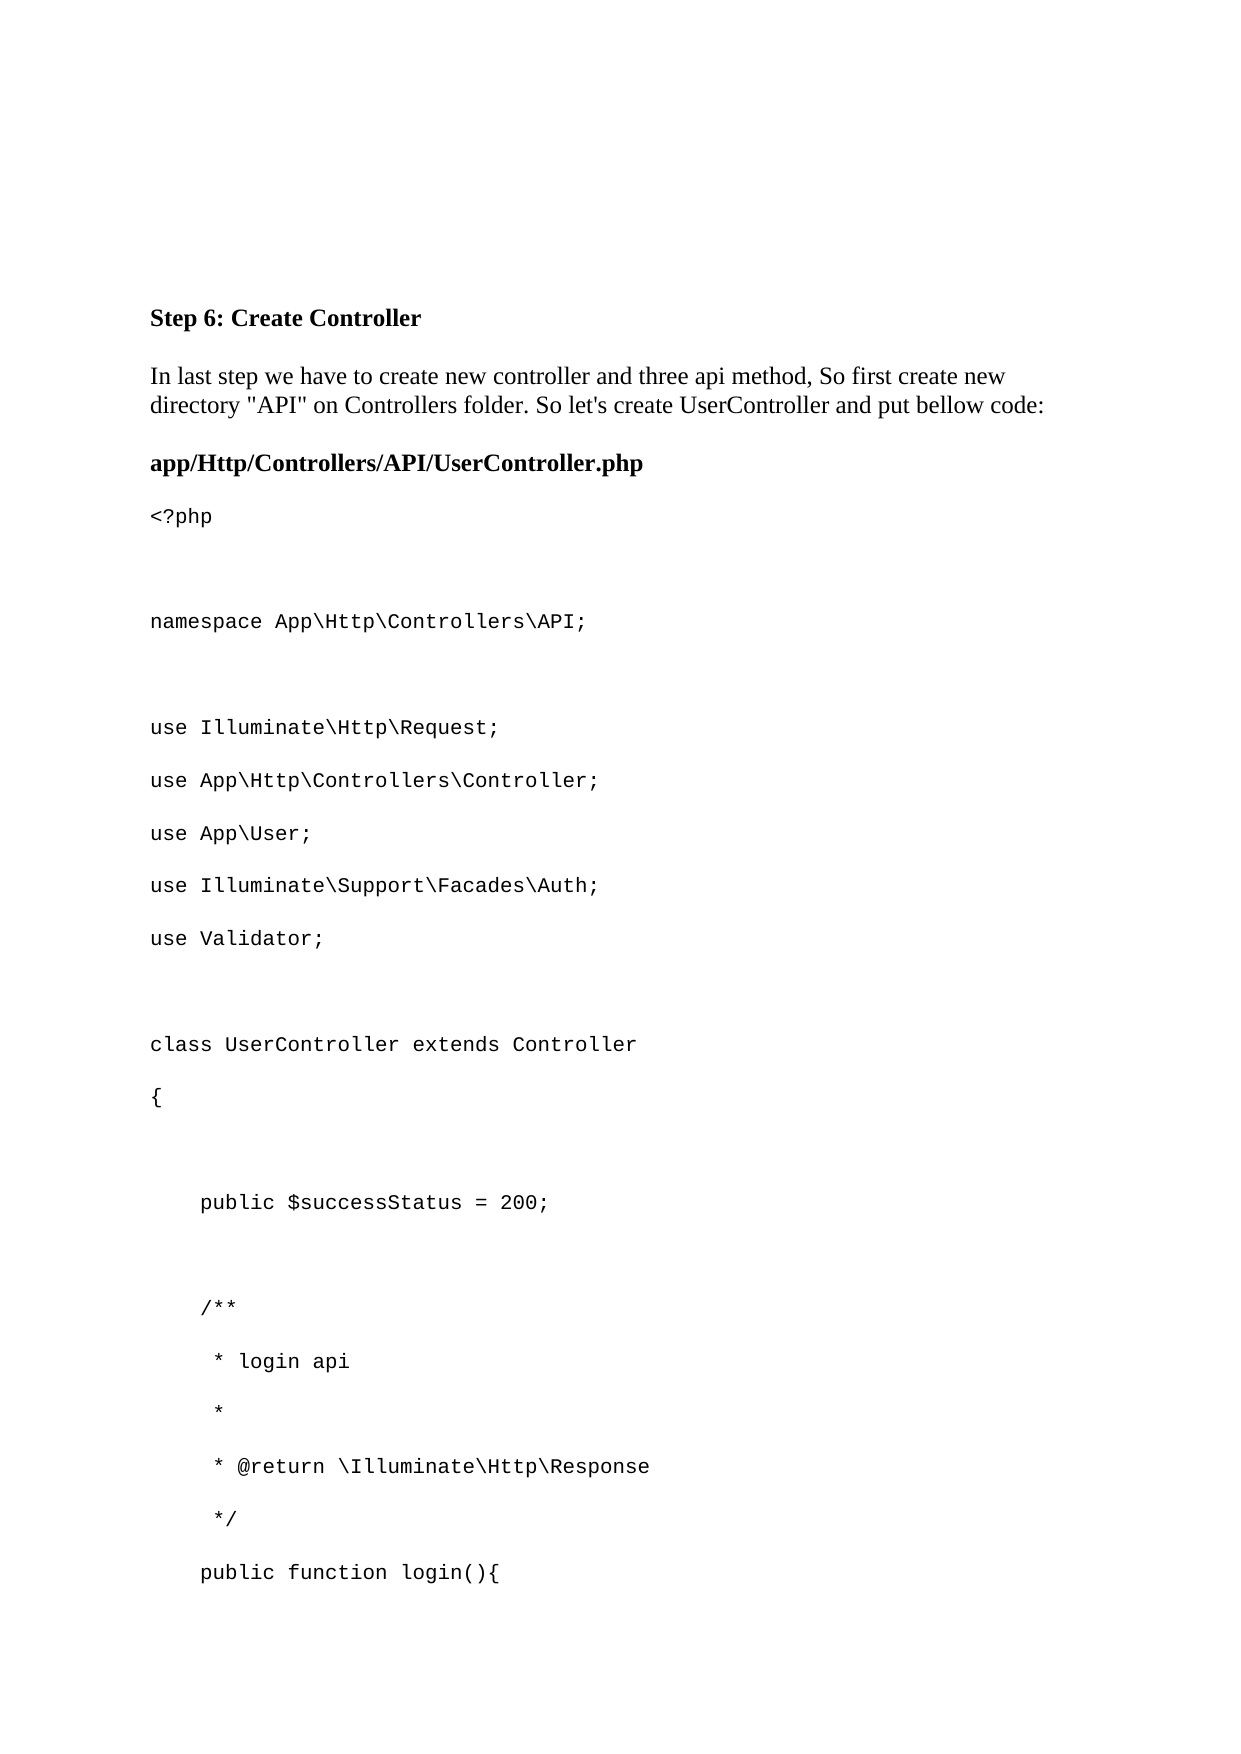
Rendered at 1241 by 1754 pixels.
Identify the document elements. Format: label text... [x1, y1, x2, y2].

text /** [150, 1298, 1090, 1321]
text public function login(){ [150, 1562, 1090, 1586]
text In last step we have to create new controller and three api method, So first create new directory "API" on Controllers folder. So let's create UserController and put bellow code: [150, 361, 1090, 418]
text use App\User; [150, 822, 1090, 846]
text public $successStatus = 200; [150, 1192, 1090, 1216]
text <?php [150, 506, 1090, 529]
text use Validator; [150, 928, 1090, 952]
text namespace App\Http\Controllers\API; [150, 611, 1090, 635]
text app/Http/Controllers/API/UserController.php [150, 448, 1090, 476]
text { [150, 1087, 1090, 1110]
text Step 6: Create Controller [150, 303, 1090, 332]
text * @return \Illuminate\Http\Response [150, 1456, 1090, 1480]
text use App\Http\Controllers\Controller; [150, 770, 1090, 793]
text */ [150, 1509, 1090, 1533]
text use Illuminate\Support\Facades\Auth; [150, 875, 1090, 899]
text * login api [150, 1351, 1090, 1374]
text use Illuminate\Http\Request; [150, 717, 1090, 741]
text class UserController extends Controller [150, 1034, 1090, 1057]
text * [150, 1403, 1090, 1427]
